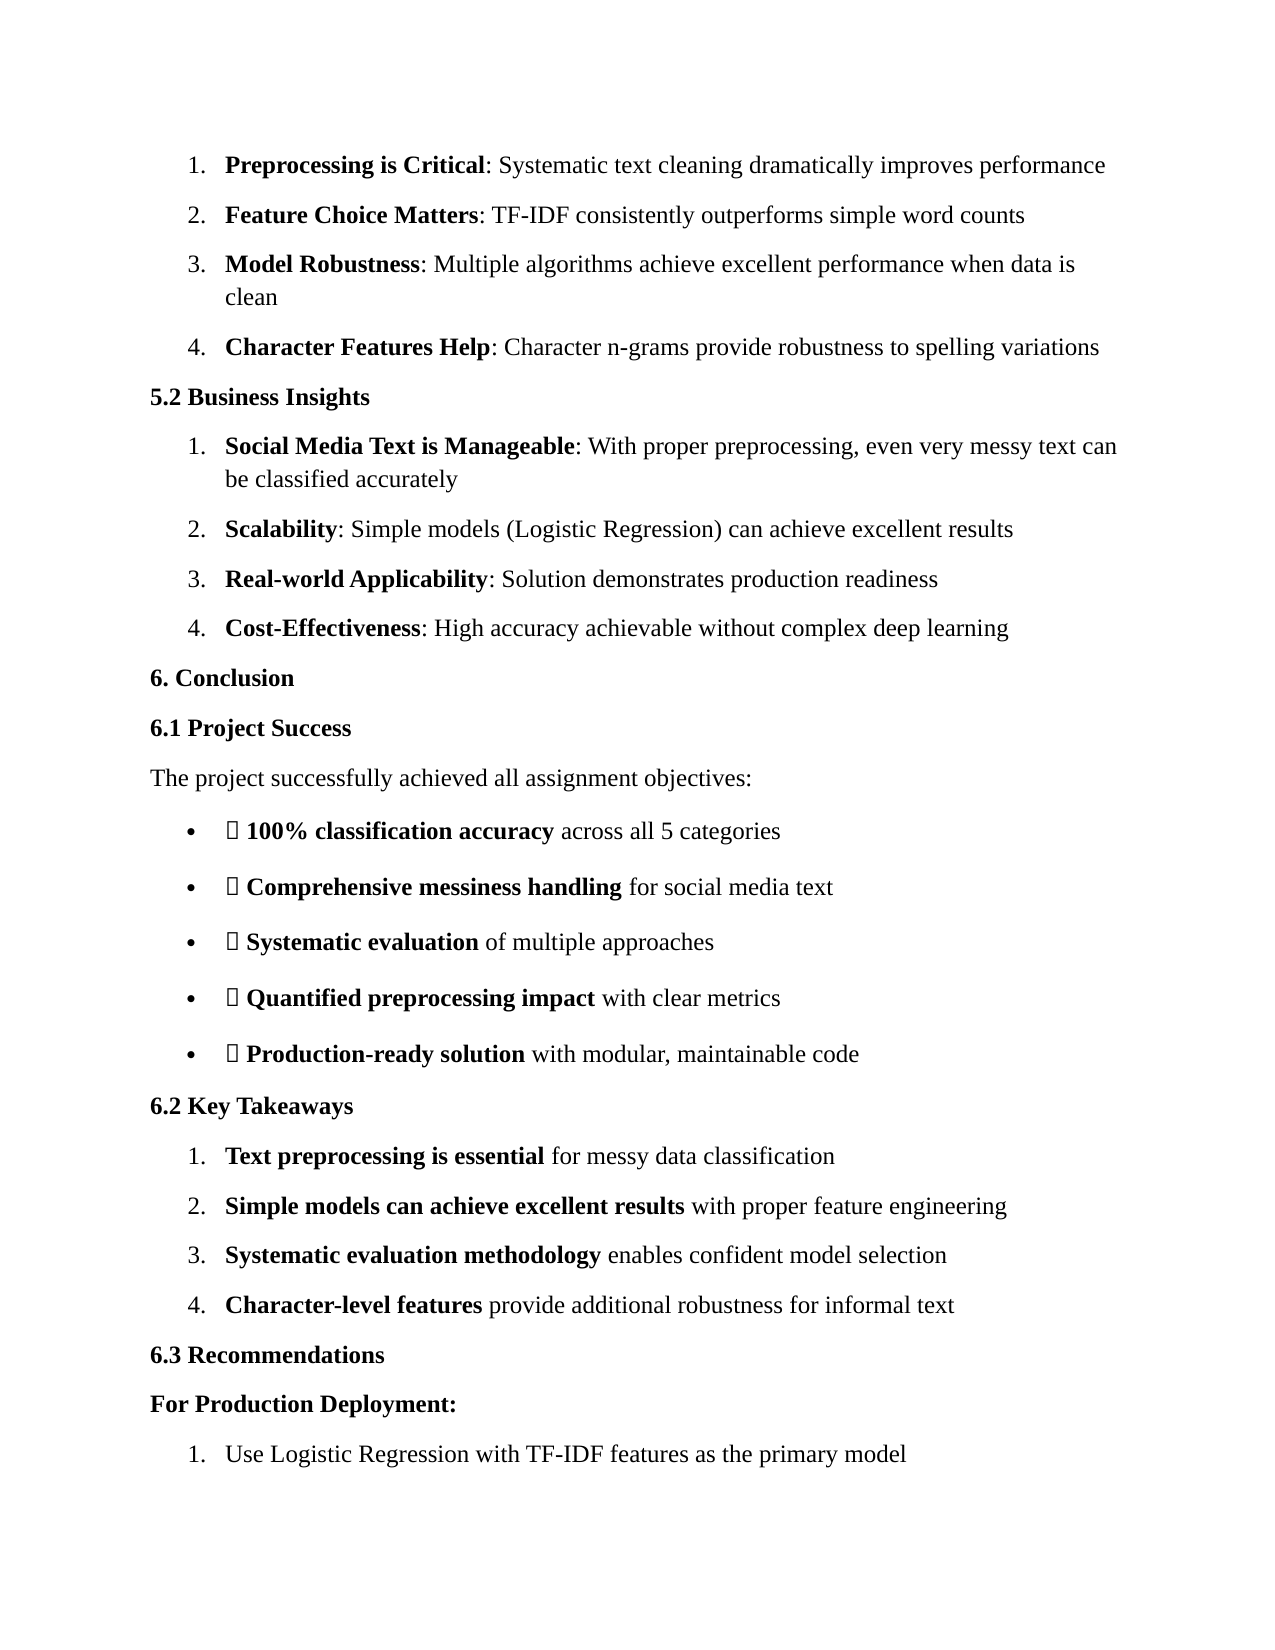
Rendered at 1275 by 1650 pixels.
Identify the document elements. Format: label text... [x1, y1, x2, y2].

list Social Media Text is Manageable: With proper preprocessing, even very messy text can be classified accurately [187, 431, 1125, 493]
text 6.3 Recommendations [150, 1340, 1125, 1369]
list Character Features Help: Character n-grams provide robustness to spelling variations [187, 332, 1125, 361]
list ✅ Production-ready solution with modular, maintainable code [187, 1036, 1125, 1070]
list Character-level features provide additional robustness for informal text [187, 1290, 1125, 1319]
list Use Logistic Regression with TF-IDF features as the primary model [187, 1439, 1125, 1468]
text The project successfully achieved all assignment objectives: [150, 763, 1125, 791]
list ✅ Quantified preprocessing impact with clear metrics [187, 980, 1125, 1014]
list ✅ 100% classification accuracy across all 5 categories [187, 812, 1125, 846]
text 6.2 Key Takeaways [150, 1091, 1125, 1120]
list Scalability: Simple models (Logistic Regression) can achieve excellent results [187, 514, 1125, 543]
text For Production Deployment: [150, 1389, 1125, 1418]
list Cost-Effectiveness: High accuracy achievable without complex deep learning [187, 613, 1125, 642]
list Systematic evaluation methodology enables confident model selection [187, 1241, 1125, 1269]
text 6. Conclusion [150, 663, 1125, 692]
list ✅ Comprehensive messiness handling for social media text [187, 868, 1125, 902]
list Real-world Applicability: Solution demonstrates production readiness [187, 564, 1125, 593]
list Simple models can achieve excellent results with proper feature engineering [187, 1191, 1125, 1219]
list ✅ Systematic evaluation of multiple approaches [187, 924, 1125, 958]
list Preprocessing is Critical: Systematic text cleaning dramatically improves performance [187, 150, 1125, 179]
list Text preprocessing is essential for messy data classification [187, 1141, 1125, 1170]
text 5.2 Business Insights [150, 382, 1125, 411]
list Model Robustness: Multiple algorithms achieve excellent performance when data is clean [187, 249, 1125, 311]
list Feature Choice Matters: TF-IDF consistently outperforms simple word counts [187, 200, 1125, 228]
text 6.1 Project Success [150, 713, 1125, 742]
